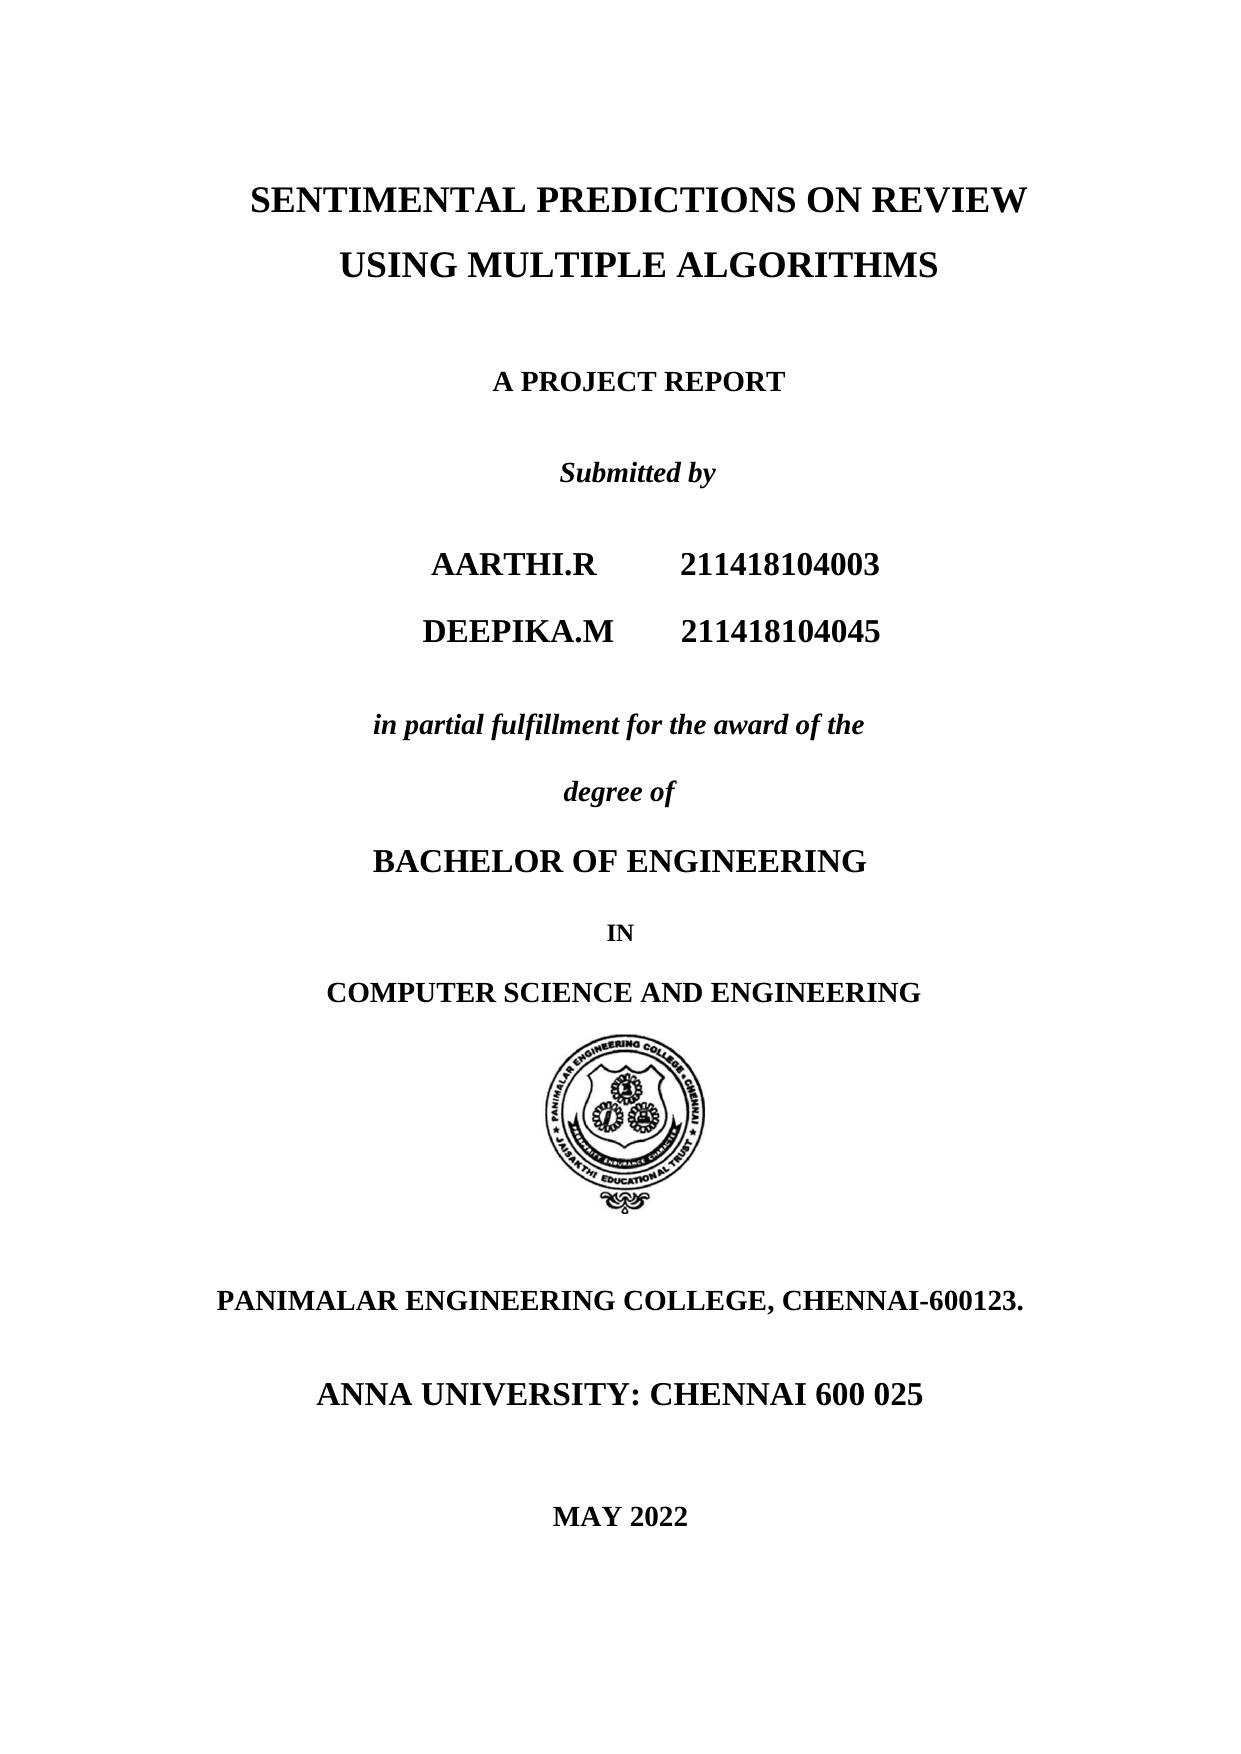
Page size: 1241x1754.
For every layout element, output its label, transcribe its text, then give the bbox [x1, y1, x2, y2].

text Submitted by [197, 455, 1080, 489]
text in partial fulfillment for the award of the degree of [331, 707, 909, 808]
text BACHELOR OF ENGINEERING [160, 841, 1080, 880]
text DEEPIKA.M 211418104045 [281, 611, 997, 649]
text AARTHI.R 211418104003 [281, 544, 997, 582]
picture [541, 1033, 707, 1214]
text ANNA UNIVERSITY: CHENNAI 600 025 [160, 1374, 1080, 1413]
subtitle A PROJECT REPORT [198, 364, 1080, 398]
subtitle MAY 2022 [161, 1499, 1080, 1533]
subtitle SENTIMENTAL PREDICTIONS ON REVIEW USING MULTIPLE ALGORITHMS [198, 177, 1080, 285]
text PANIMALAR ENGINEERING COLLEGE, CHENNAI-600123. [160, 1283, 1080, 1317]
subtitle COMPUTER SCIENCE AND ENGINEERING [168, 975, 1080, 1009]
text IN [161, 918, 1080, 947]
